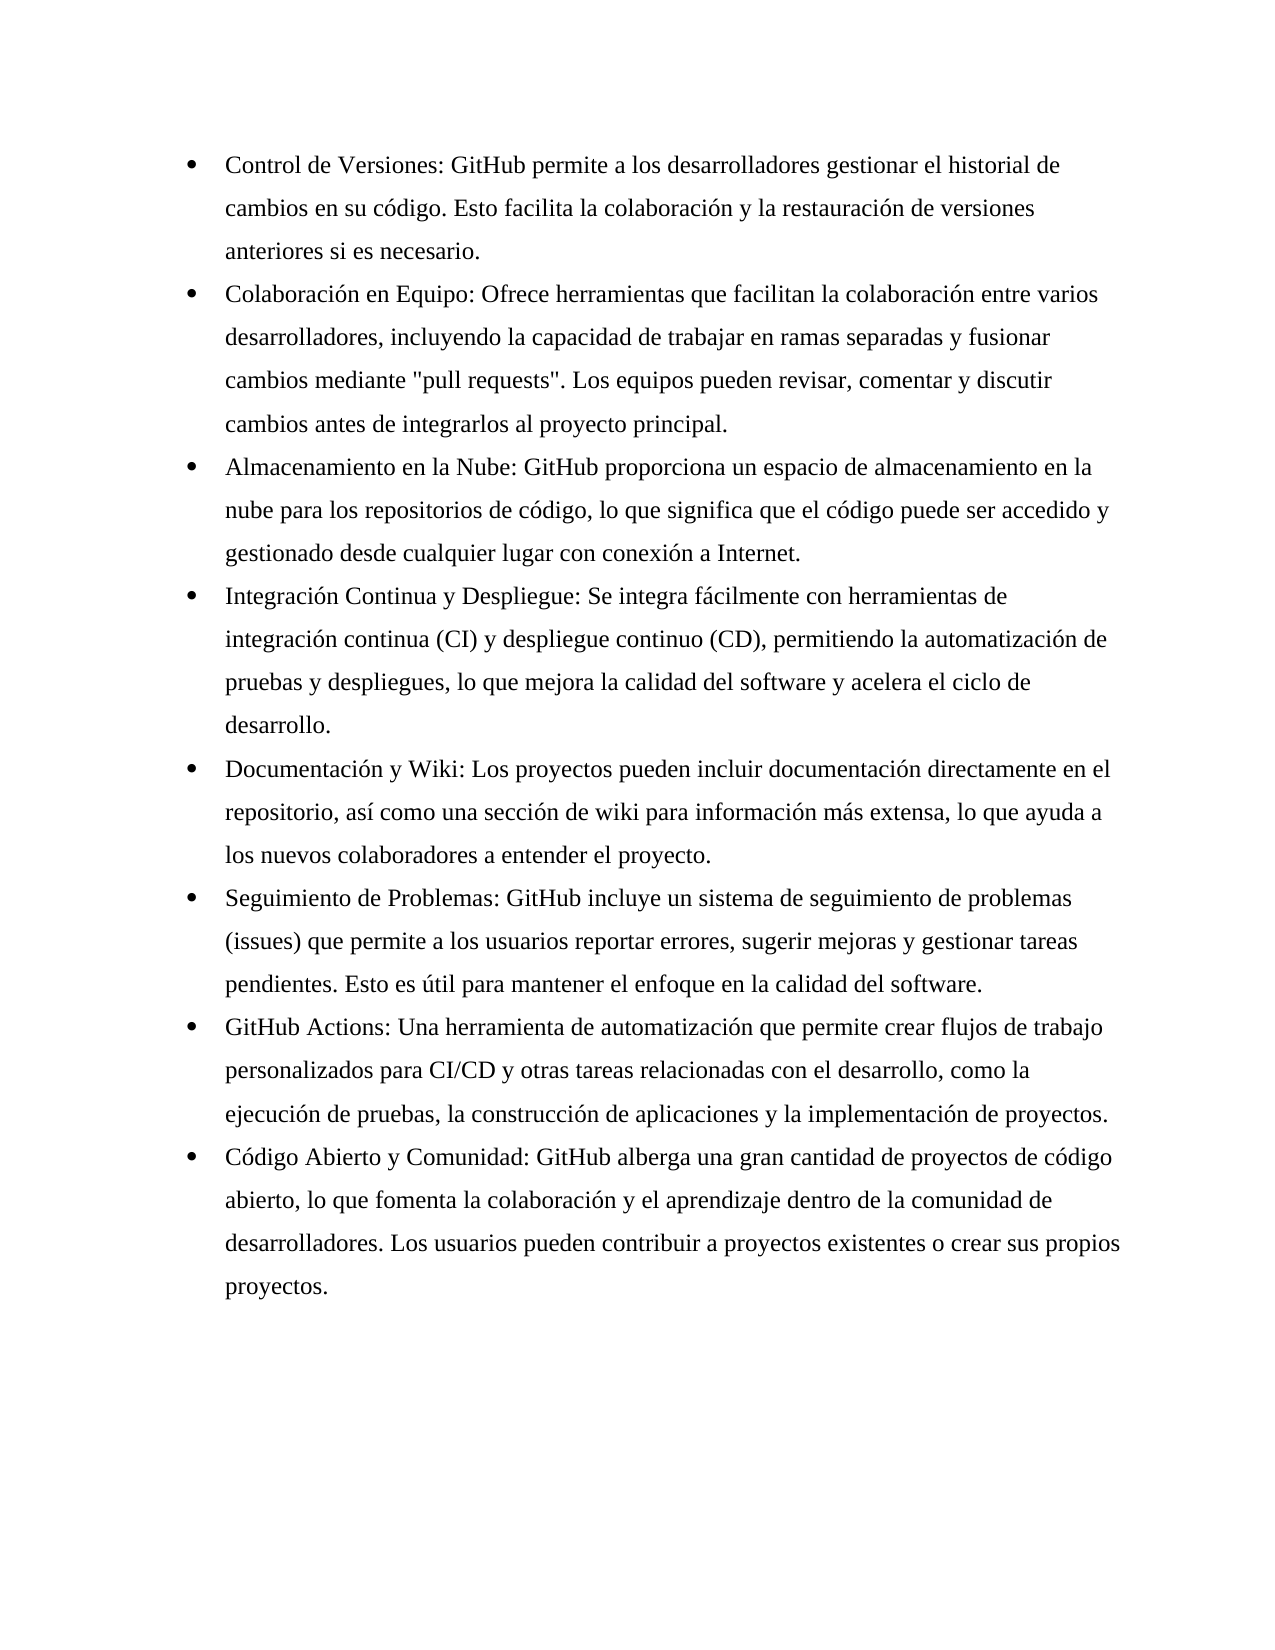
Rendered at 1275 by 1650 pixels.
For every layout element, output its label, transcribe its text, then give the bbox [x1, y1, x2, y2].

list GitHub Actions: Una herramienta de automatización que permite crear flujos de trabajo personalizados para CI/CD y otras tareas relacionadas con el desarrollo, como la ejecución de pruebas, la construcción de aplicaciones y la implementación de proyectos. [187, 1012, 1125, 1127]
list Seguimiento de Problemas: GitHub incluye un sistema de seguimiento de problemas (issues) que permite a los usuarios reportar errores, sugerir mejoras y gestionar tareas pendientes. Esto es útil para mantener el enfoque en la calidad del software. [187, 883, 1125, 998]
list Integración Continua y Despliegue: Se integra fácilmente con herramientas de integración continua (CI) y despliegue continuo (CD), permitiendo la automatización de pruebas y despliegues, lo que mejora la calidad del software y acelera el ciclo de desarrollo. [187, 581, 1125, 739]
list Documentación y Wiki: Los proyectos pueden incluir documentación directamente en el repositorio, así como una sección de wiki para información más extensa, lo que ayuda a los nuevos colaboradores a entender el proyecto. [187, 754, 1125, 869]
list Código Abierto y Comunidad: GitHub alberga una gran cantidad de proyectos de código abierto, lo que fomenta la colaboración y el aprendizaje dentro de la comunidad de desarrolladores. Los usuarios pueden contribuir a proyectos existentes o crear sus propios proyectos. [187, 1142, 1125, 1300]
